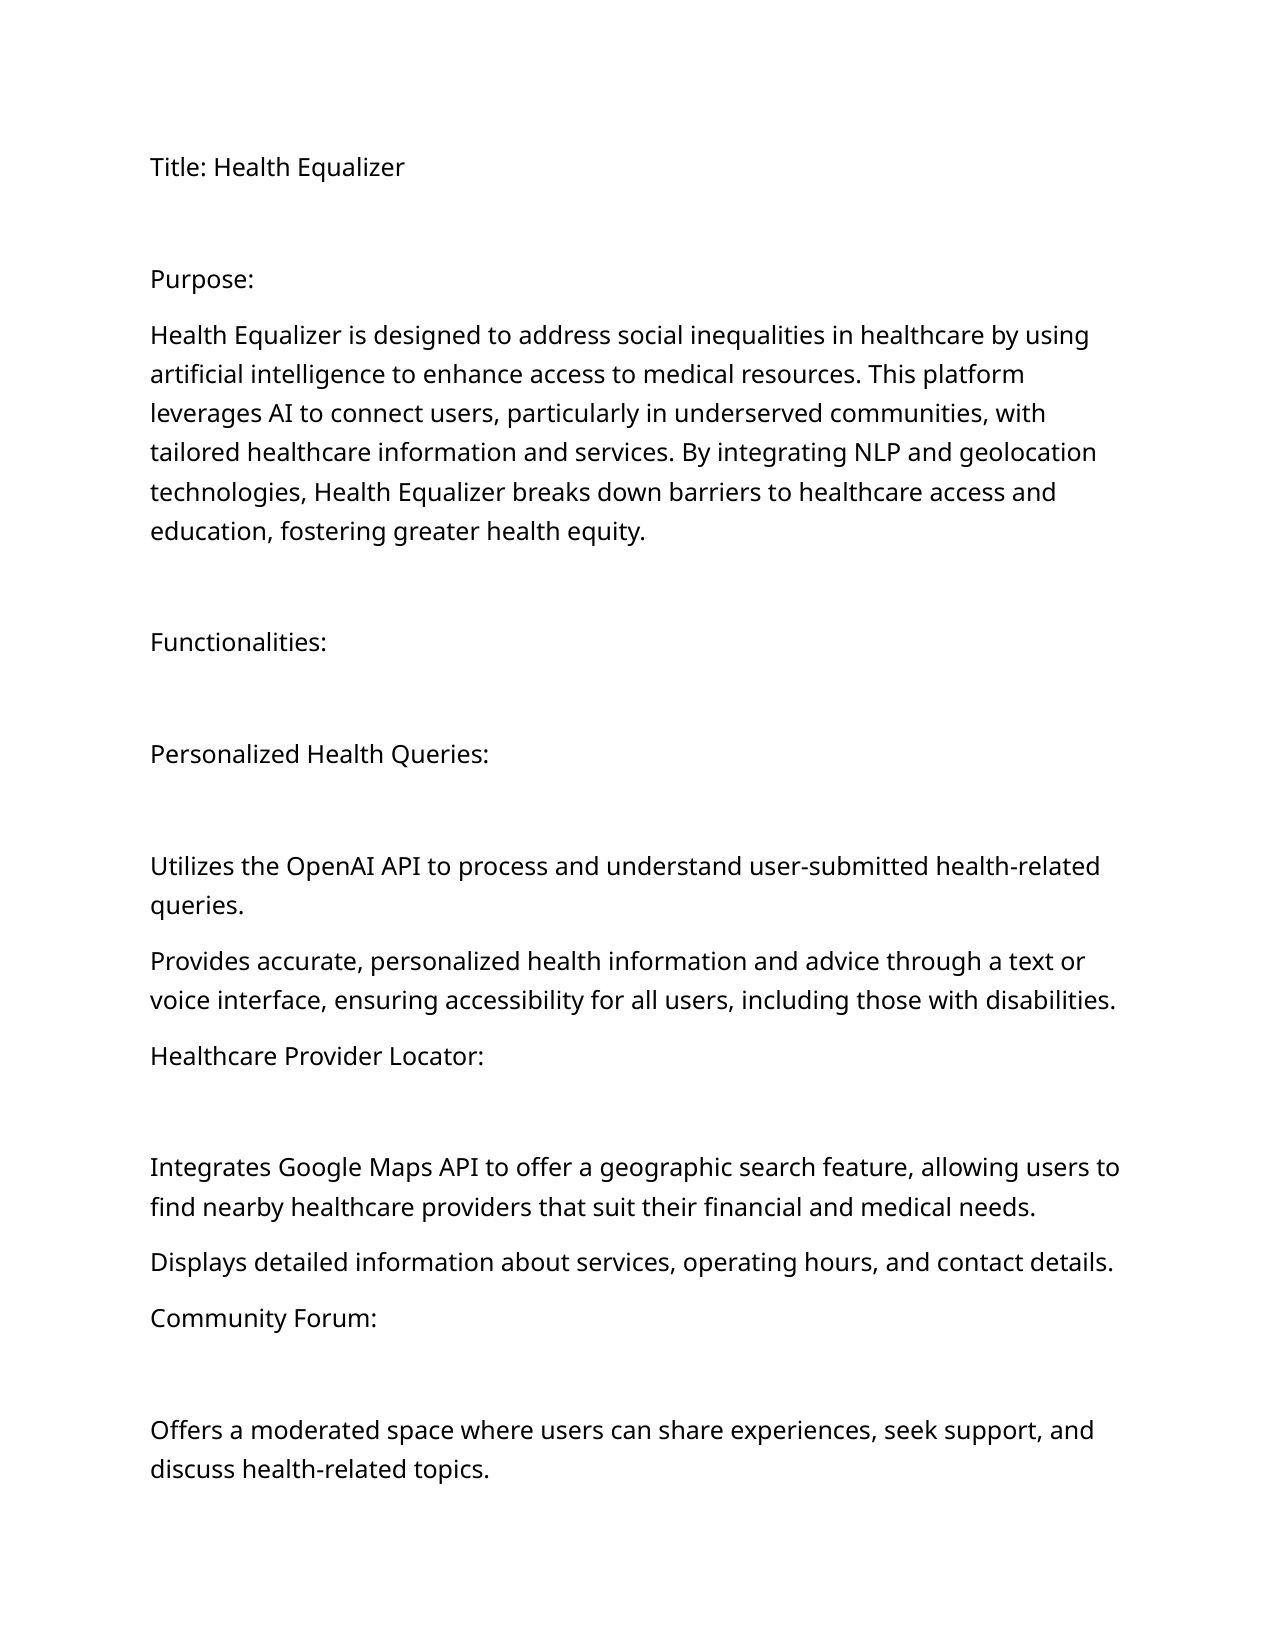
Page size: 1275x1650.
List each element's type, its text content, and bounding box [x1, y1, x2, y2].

text Functionalities: [150, 625, 1125, 659]
text Integrates Google Maps API to offer a geographic search feature, allowing users to find nearby healthcare providers that suit their financial and medical needs. [150, 1150, 1125, 1223]
text Offers a moderated space where users can share experiences, seek support, and discuss health-related topics. [150, 1412, 1125, 1486]
text Community Forum: [150, 1301, 1125, 1335]
text Purpose: [150, 262, 1125, 296]
text Personalized Health Queries: [150, 737, 1125, 771]
text Utilizes the OpenAI API to process and understand user-submitted health-related queries. [150, 848, 1125, 922]
text Title: Health Equalizer [150, 150, 1125, 184]
text Displays detailed information about services, operating hours, and contact details. [150, 1245, 1125, 1279]
text Healthcare Provider Locator: [150, 1038, 1125, 1072]
text Health Equalizer is designed to address social inequalities in healthcare by using artificial intelligence to enhance access to medical resources. This platform leverages AI to connect users, particularly in underserved communities, with tailored healthcare information and services. By integrating NLP and geolocation technologies, Health Equalizer breaks down barriers to healthcare access and education, fostering greater health equity. [150, 317, 1125, 547]
text Provides accurate, personalized health information and advice through a text or voice interface, ensuring accessibility for all users, including those with disabilities. [150, 943, 1125, 1017]
